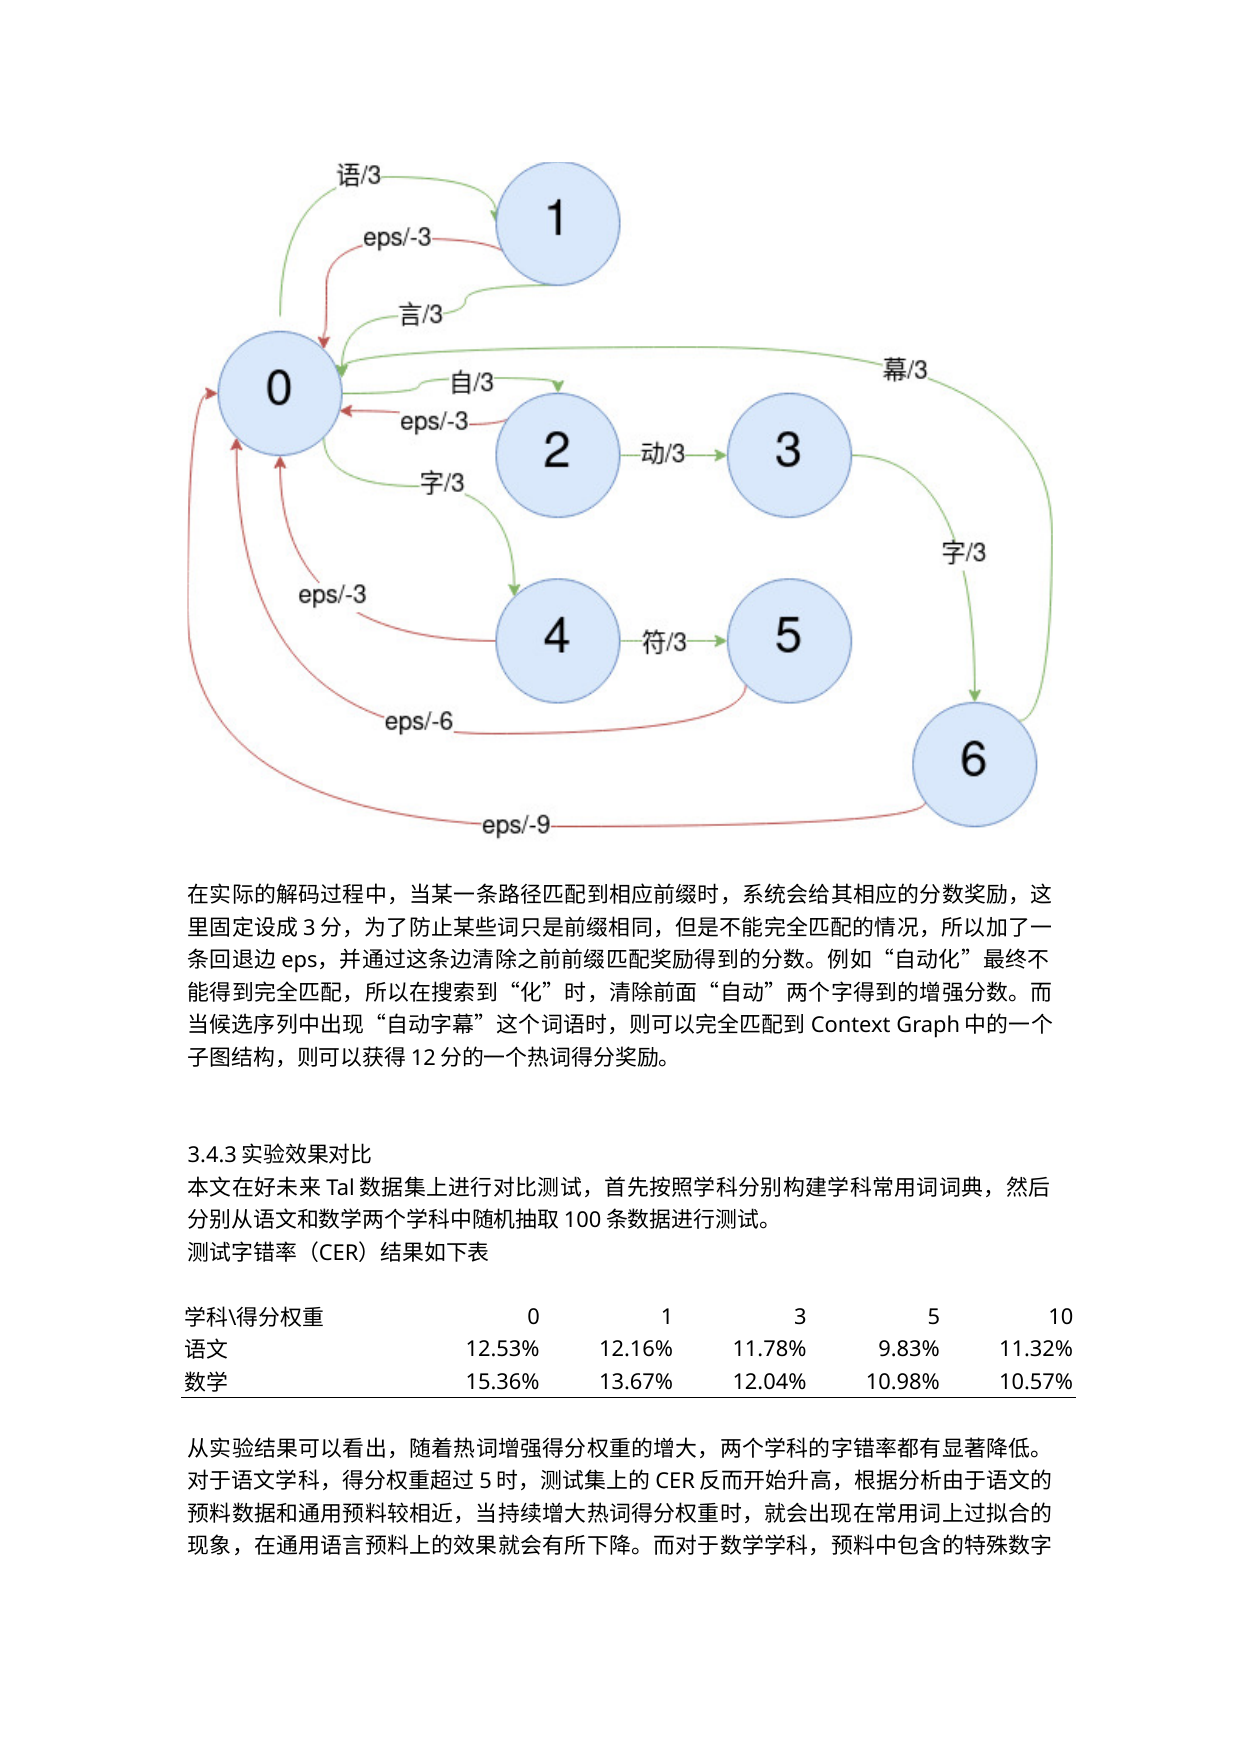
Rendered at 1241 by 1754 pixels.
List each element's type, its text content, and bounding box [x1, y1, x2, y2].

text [187, 1431, 1053, 1561]
table_cell 数学 [181, 1365, 409, 1397]
table_header 学科\得分权重 [181, 1300, 409, 1332]
table_cell 15.36% [409, 1365, 543, 1397]
text 在实际的解码过程中，当某一条路径匹配到相应前缀时，系统会给其相应的分数奖励，这里固定设成3分，为了防止某些词只是前缀相同，但是不能完全匹配的情况，所以加了一条回退边eps，并通过这条边清除之前前缀匹配奖励得到的分数。例如“自动化”最终不能得到完全匹配，所以在搜索到“化”时，清除前面“自动”两个字得到的增强分数。而当候选序列中出现“自动字幕”这个词语时，则可以完全匹配到Context Graph中的一个子图结构，则可以获得12分的一个热词得分奖励。 [187, 877, 1053, 1072]
table_header 5 [809, 1300, 943, 1332]
table_cell 语文 [181, 1332, 409, 1364]
table_cell 11.78% [676, 1332, 809, 1364]
table_header 3 [676, 1300, 809, 1332]
table_cell 10.57% [943, 1365, 1076, 1397]
table_cell 12.16% [543, 1332, 676, 1364]
table_header 1 [543, 1300, 676, 1332]
text 测试字错率（CER）结果如下表 [187, 1234, 1053, 1267]
table_cell 12.04% [676, 1365, 809, 1397]
text 本文在好未来Tal数据集上进行对比测试，首先按照学科分别构建学科常用词词典，然后分别从语文和数学两个学科中随机抽取100条数据进行测试。 [187, 1169, 1053, 1234]
table_cell 13.67% [543, 1365, 676, 1397]
table_header 10 [943, 1300, 1076, 1332]
table_cell 12.53% [409, 1332, 543, 1364]
table_header 0 [409, 1300, 543, 1332]
picture [187, 162, 1053, 843]
table_cell 9.83% [809, 1332, 943, 1364]
table_cell 11.32% [943, 1332, 1076, 1364]
text 3.4.3实验效果对比 [187, 1137, 1053, 1169]
table_cell 10.98% [809, 1365, 943, 1397]
